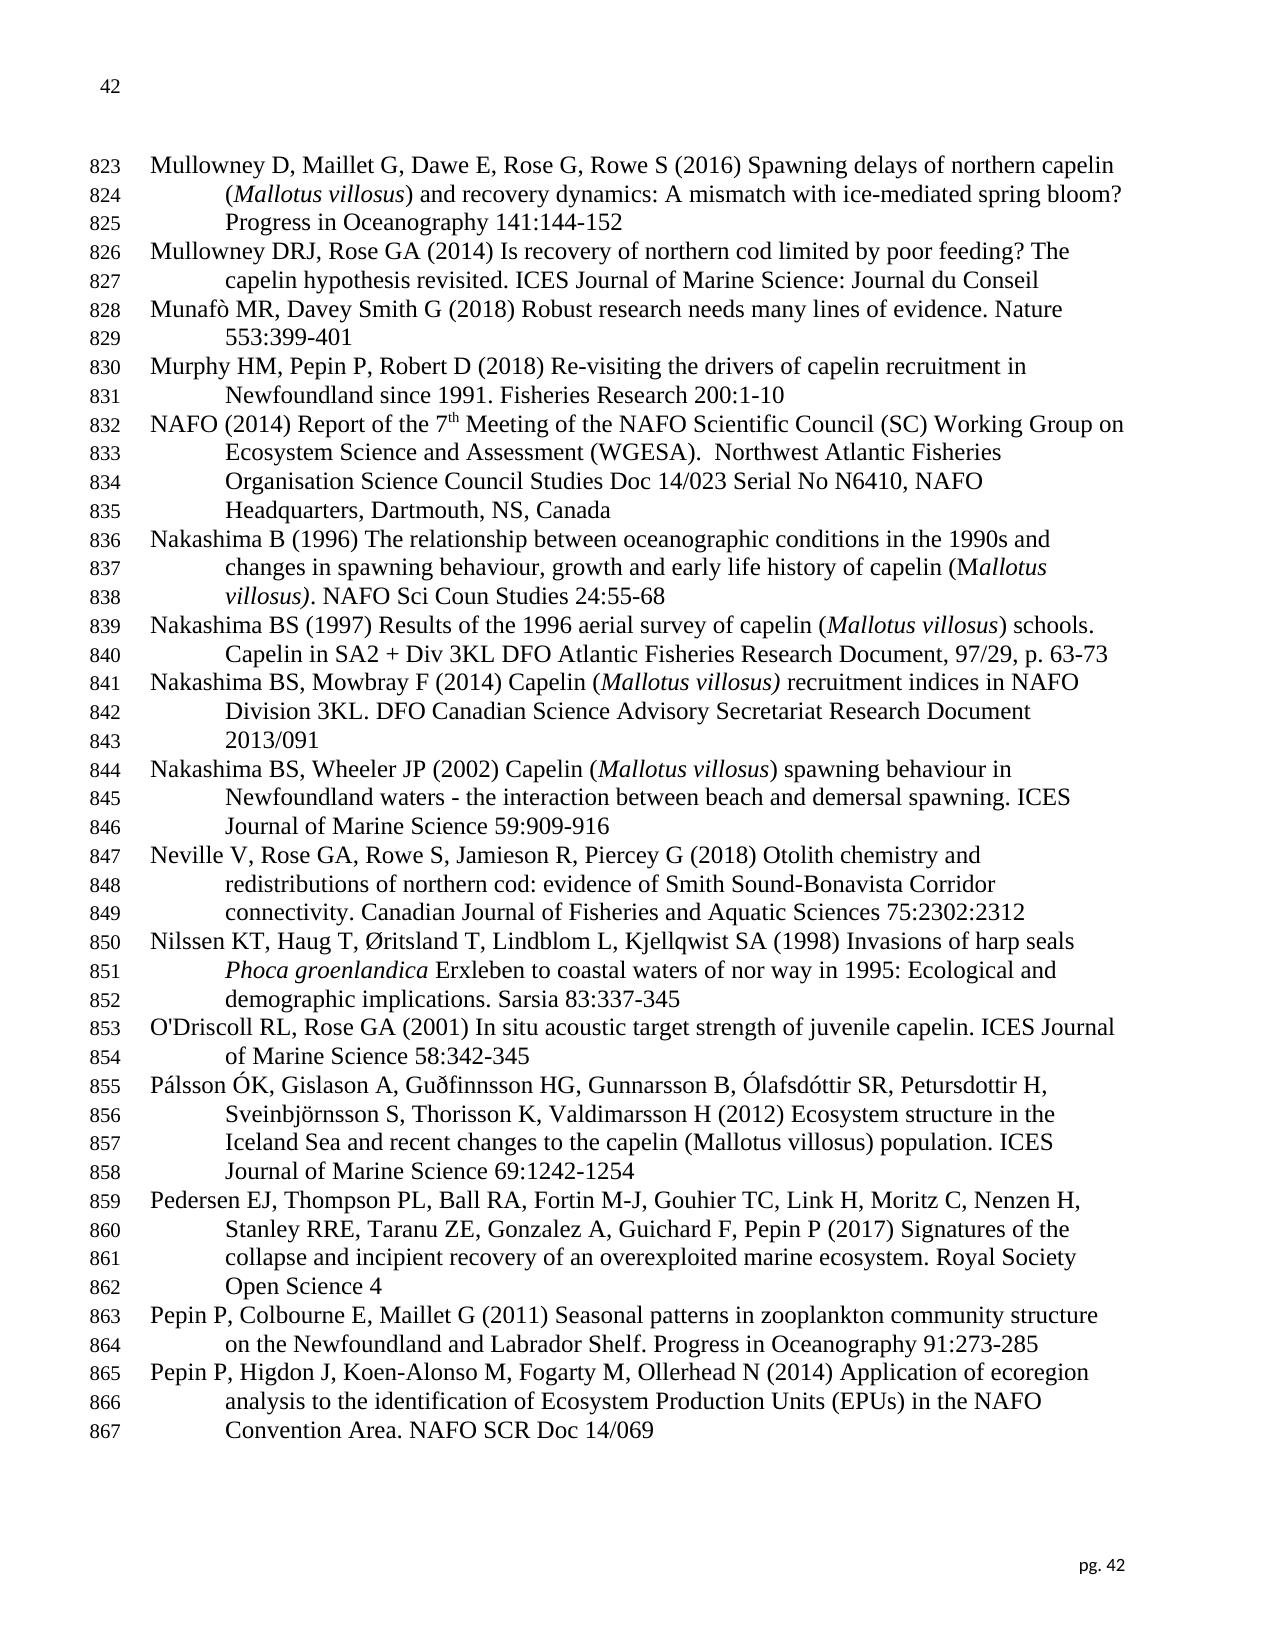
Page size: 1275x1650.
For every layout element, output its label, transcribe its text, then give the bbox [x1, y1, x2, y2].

text Pepin P, Colbourne E, Maillet G (2011) Seasonal patterns in zooplankton community structure on the Newfoundland and Labrador Shelf. Progress in Oceanography 91:273-285 [150, 1300, 1125, 1357]
text Pepin P, Higdon J, Koen-Alonso M, Fogarty M, Ollerhead N (2014) Application of ecoregion analysis to the identification of Ecosystem Production Units (EPUs) in the NAFO Convention Area. NAFO SCR Doc 14/069 [150, 1357, 1125, 1444]
text O'Driscoll RL, Rose GA (2001) In situ acoustic target strength of juvenile capelin. ICES Journal of Marine Science 58:342-345 [150, 1012, 1125, 1070]
text Mullowney D, Maillet G, Dawe E, Rose G, Rowe S (2016) Spawning delays of northern capelin (Mallotus villosus) and recovery dynamics: A mismatch with ice-mediated spring bloom? Progress in Oceanography 141:144-152 [150, 150, 1125, 236]
text Neville V, Rose GA, Rowe S, Jamieson R, Piercey G (2018) Otolith chemistry and redistributions of northern cod: evidence of Smith Sound-Bonavista Corridor connectivity. Canadian Journal of Fisheries and Aquatic Sciences 75:2302:2312 [150, 840, 1125, 926]
text Mullowney DRJ, Rose GA (2014) Is recovery of northern cod limited by poor feeding? The capelin hypothesis revisited. ICES Journal of Marine Science: Journal du Conseil [150, 236, 1125, 294]
text NAFO (2014) Report of the 7th Meeting of the NAFO Scientific Council (SC) Working Group on Ecosystem Science and Assessment (WGESA). Northwest Atlantic Fisheries Organisation Science Council Studies Doc 14/023 Serial No N6410, NAFO Headquarters, Dartmouth, NS, Canada [150, 409, 1125, 524]
text Pedersen EJ, Thompson PL, Ball RA, Fortin M-J, Gouhier TC, Link H, Moritz C, Nenzen H, Stanley RRE, Taranu ZE, Gonzalez A, Guichard F, Pepin P (2017) Signatures of the collapse and incipient recovery of an overexploited marine ecosystem. Royal Society Open Science 4 [150, 1185, 1125, 1300]
text Nakashima BS (1997) Results of the 1996 aerial survey of capelin (Mallotus villosus) schools. Capelin in SA2 + Div 3KL DFO Atlantic Fisheries Research Document, 97/29, p. 63-73 [150, 610, 1125, 667]
text Nilssen KT, Haug T, Øritsland T, Lindblom L, Kjellqwist SA (1998) Invasions of harp seals Phoca groenlandica Erxleben to coastal waters of nor way in 1995: Ecological and demographic implications. Sarsia 83:337-345 [150, 926, 1125, 1012]
text Munafò MR, Davey Smith G (2018) Robust research needs many lines of evidence. Nature 553:399-401 [150, 294, 1125, 351]
text Murphy HM, Pepin P, Robert D (2018) Re-visiting the drivers of capelin recruitment in Newfoundland since 1991. Fisheries Research 200:1-10 [150, 351, 1125, 409]
text Nakashima BS, Wheeler JP (2002) Capelin (Mallotus villosus) spawning behaviour in Newfoundland waters - the interaction between beach and demersal spawning. ICES Journal of Marine Science 59:909-916 [150, 754, 1125, 840]
text Pálsson ÓK, Gislason A, Guðfinnsson HG, Gunnarsson B, Ólafsdóttir SR, Petursdottir H, Sveinbjörnsson S, Thorisson K, Valdimarsson H (2012) Ecosystem structure in the Iceland Sea and recent changes to the capelin (Mallotus villosus) population. ICES Journal of Marine Science 69:1242-1254 [150, 1070, 1125, 1185]
text Nakashima B (1996) The relationship between oceanographic conditions in the 1990s and changes in spawning behaviour, growth and early life history of capelin (Mallotus villosus). NAFO Sci Coun Studies 24:55-68 [150, 524, 1125, 610]
text Nakashima BS, Mowbray F (2014) Capelin (Mallotus villosus) recruitment indices in NAFO Division 3KL. DFO Canadian Science Advisory Secretariat Research Document 2013/091 [150, 667, 1125, 754]
